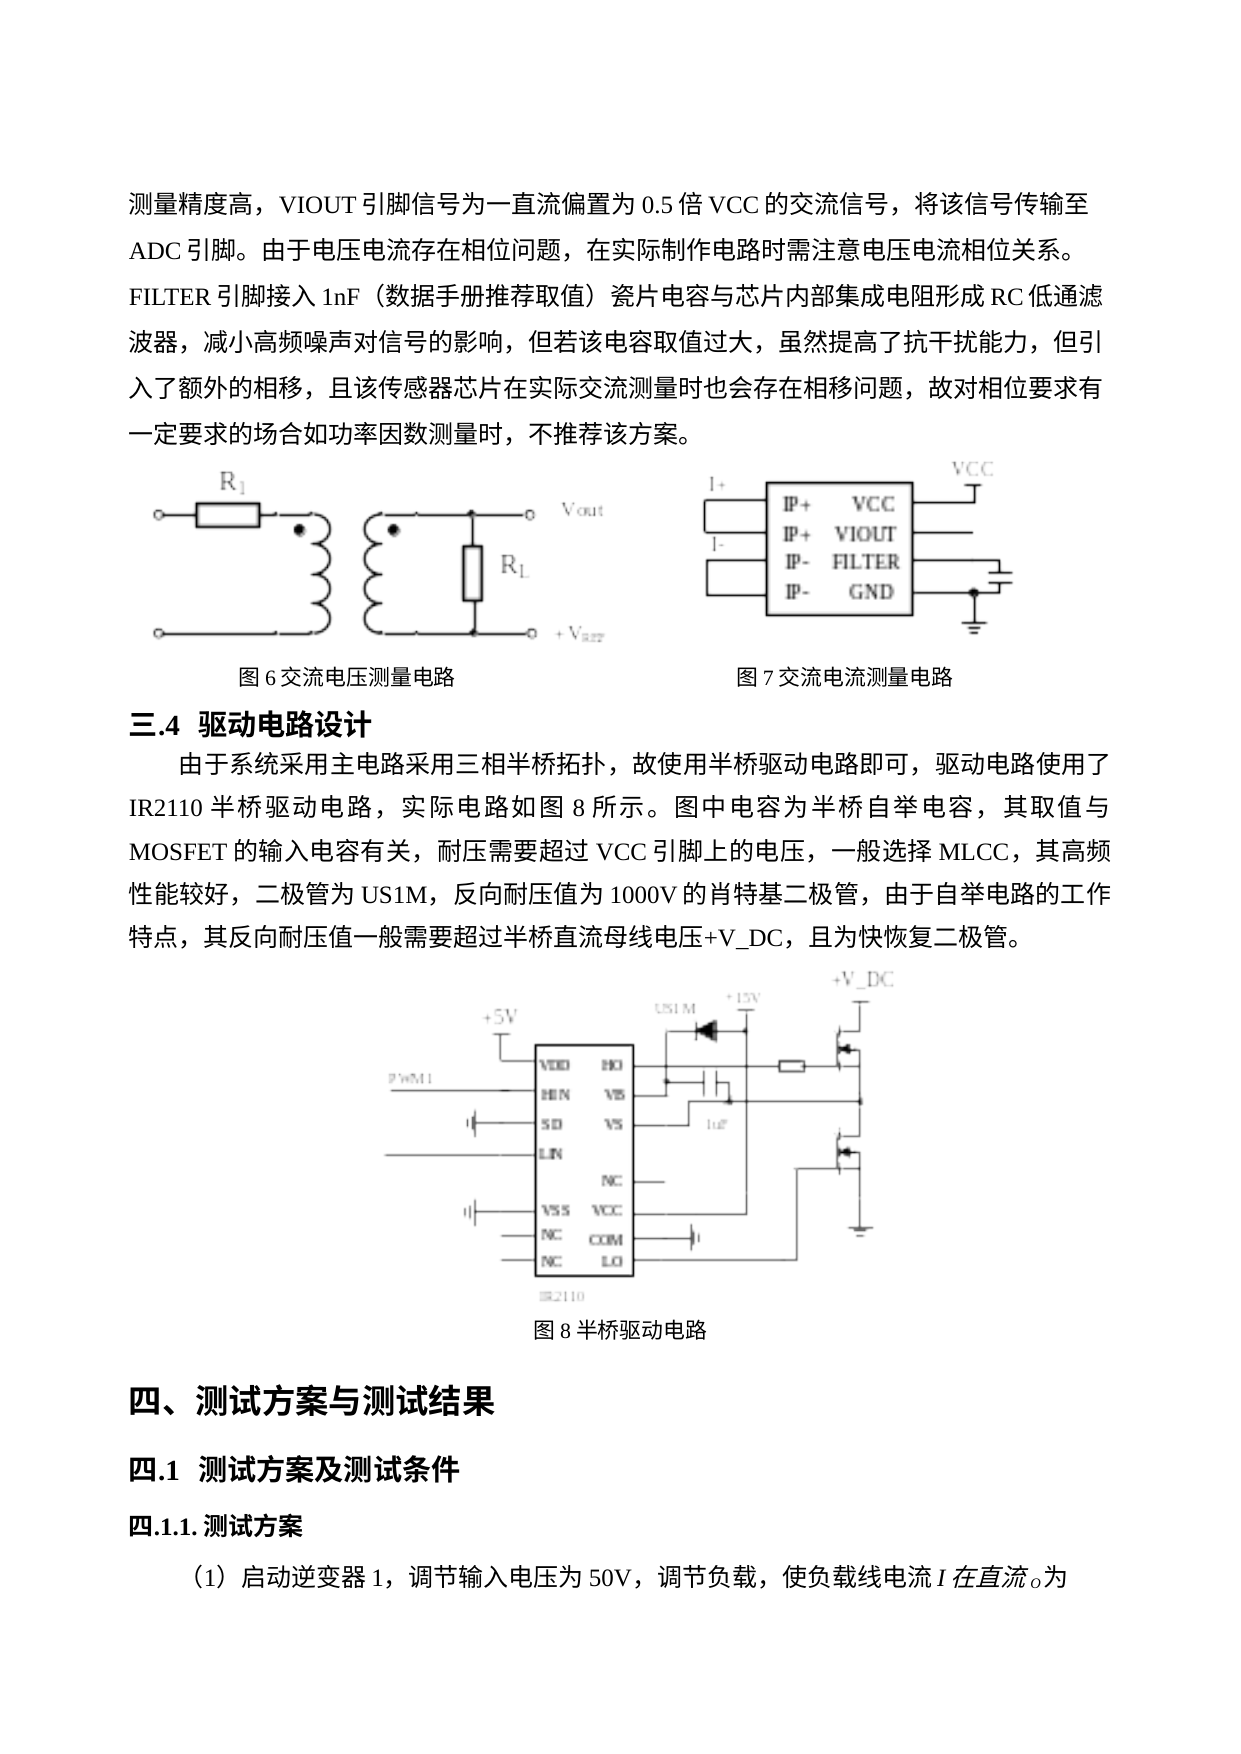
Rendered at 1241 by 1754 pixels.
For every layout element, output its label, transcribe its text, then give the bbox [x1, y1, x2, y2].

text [129, 177, 1111, 452]
subtitle 测试方案及测试条件 [129, 1444, 1111, 1490]
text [129, 1549, 1111, 1595]
text 由于系统采用主电路采用三相半桥拓扑，故使用半桥驱动电路即可，驱动电路使用了IR2110半桥驱动电路，实际电路如图8所示。图中电容为半桥自举电容，其取值与MOSFET的输入电容有关，耐压需要超过VCC引脚上的电压，一般选择MLCC，其高频性能较好，二极管为US1M，反向耐压值为1000V的肖特基二极管，由于自举电路的工作特点，其反向耐压值一般需要超过半桥直流母线电压+V_DC，且为快恢复二极管。 [129, 744, 1111, 954]
subtitle 测试方案 [129, 1506, 1111, 1542]
text 图 6 交流电压测量电路 图 7 交流电流测量电路 [129, 660, 1111, 692]
subtitle 驱动电路设计 [129, 698, 1111, 744]
text 图 8 半桥驱动电路 [129, 1313, 1111, 1345]
subtitle 测试方案与测试结果 [129, 1376, 1111, 1422]
